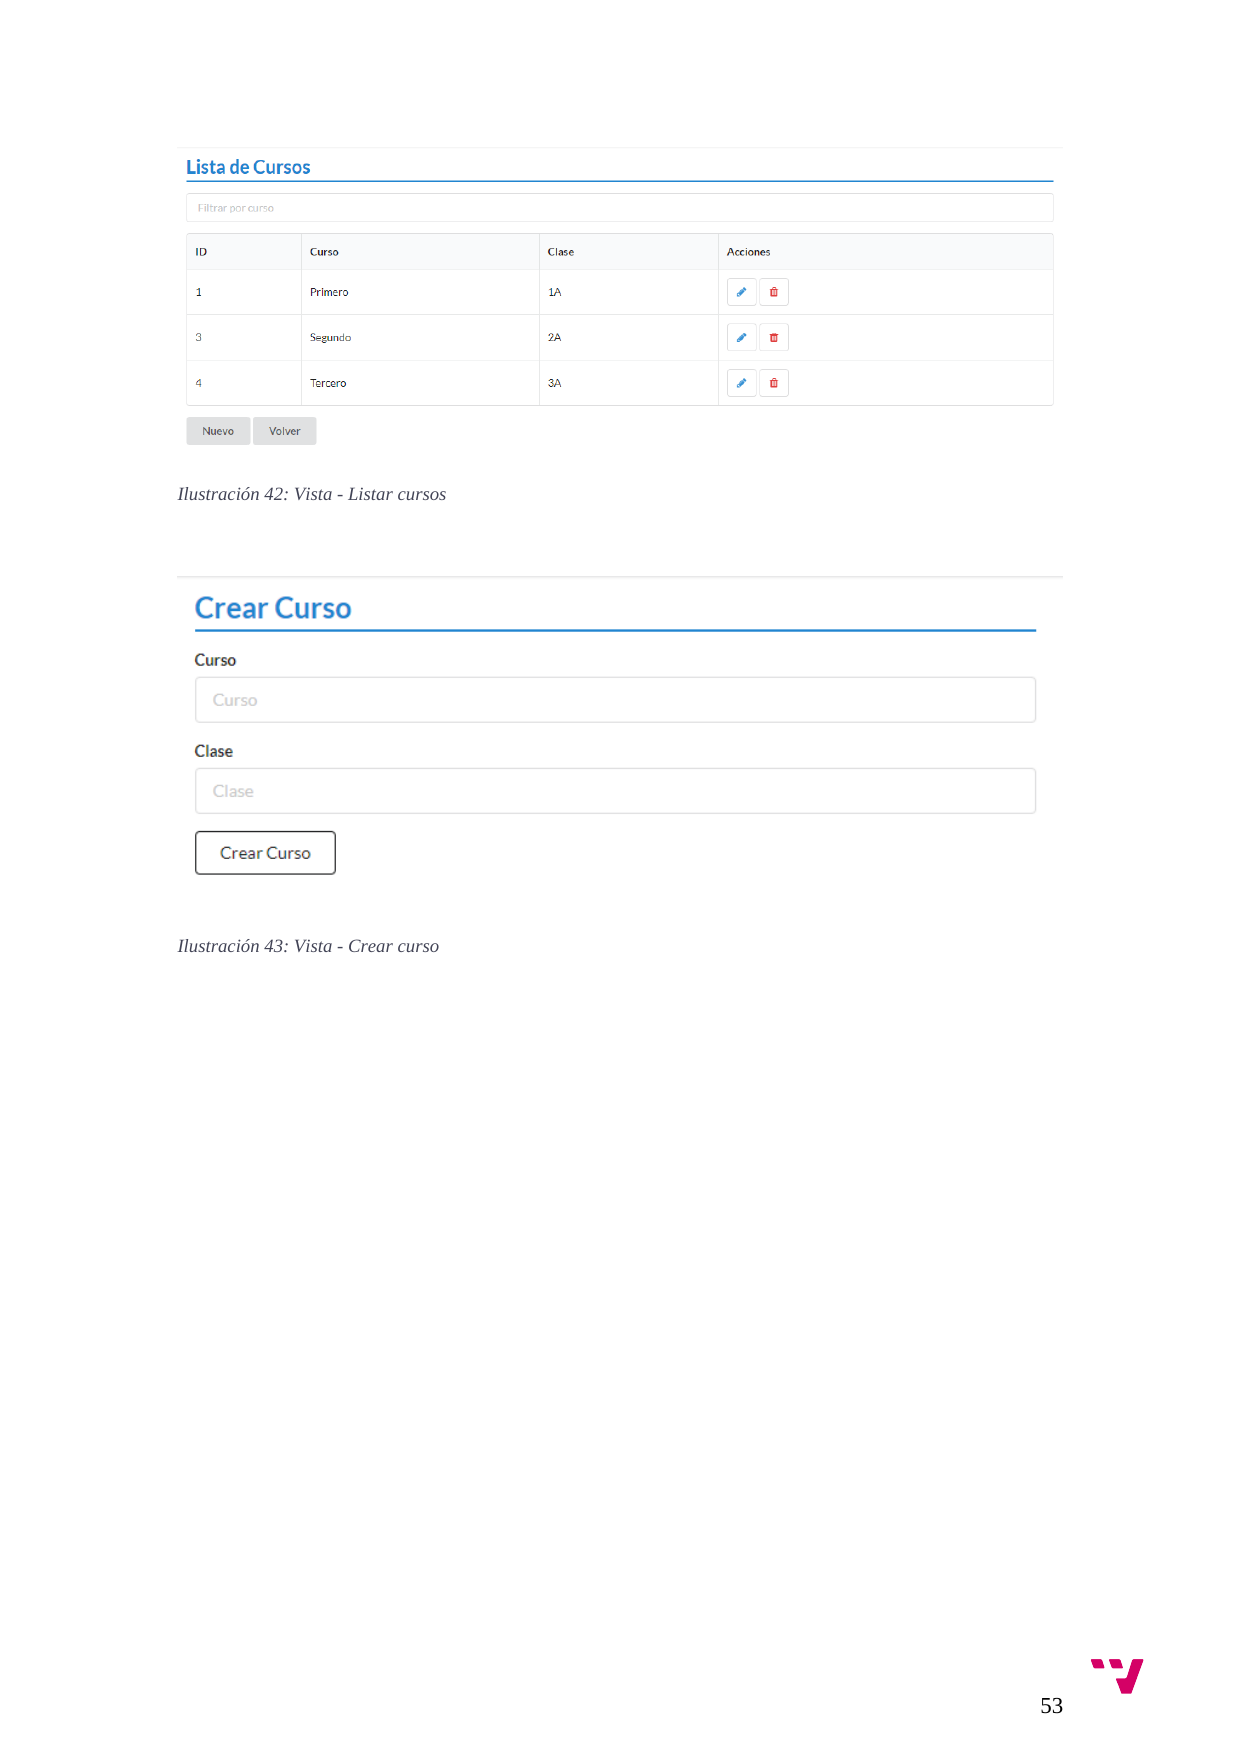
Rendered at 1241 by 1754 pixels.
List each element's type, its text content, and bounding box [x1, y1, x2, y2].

picture [177, 576, 1063, 910]
picture [177, 147, 1063, 459]
picture [1090, 1659, 1144, 1694]
